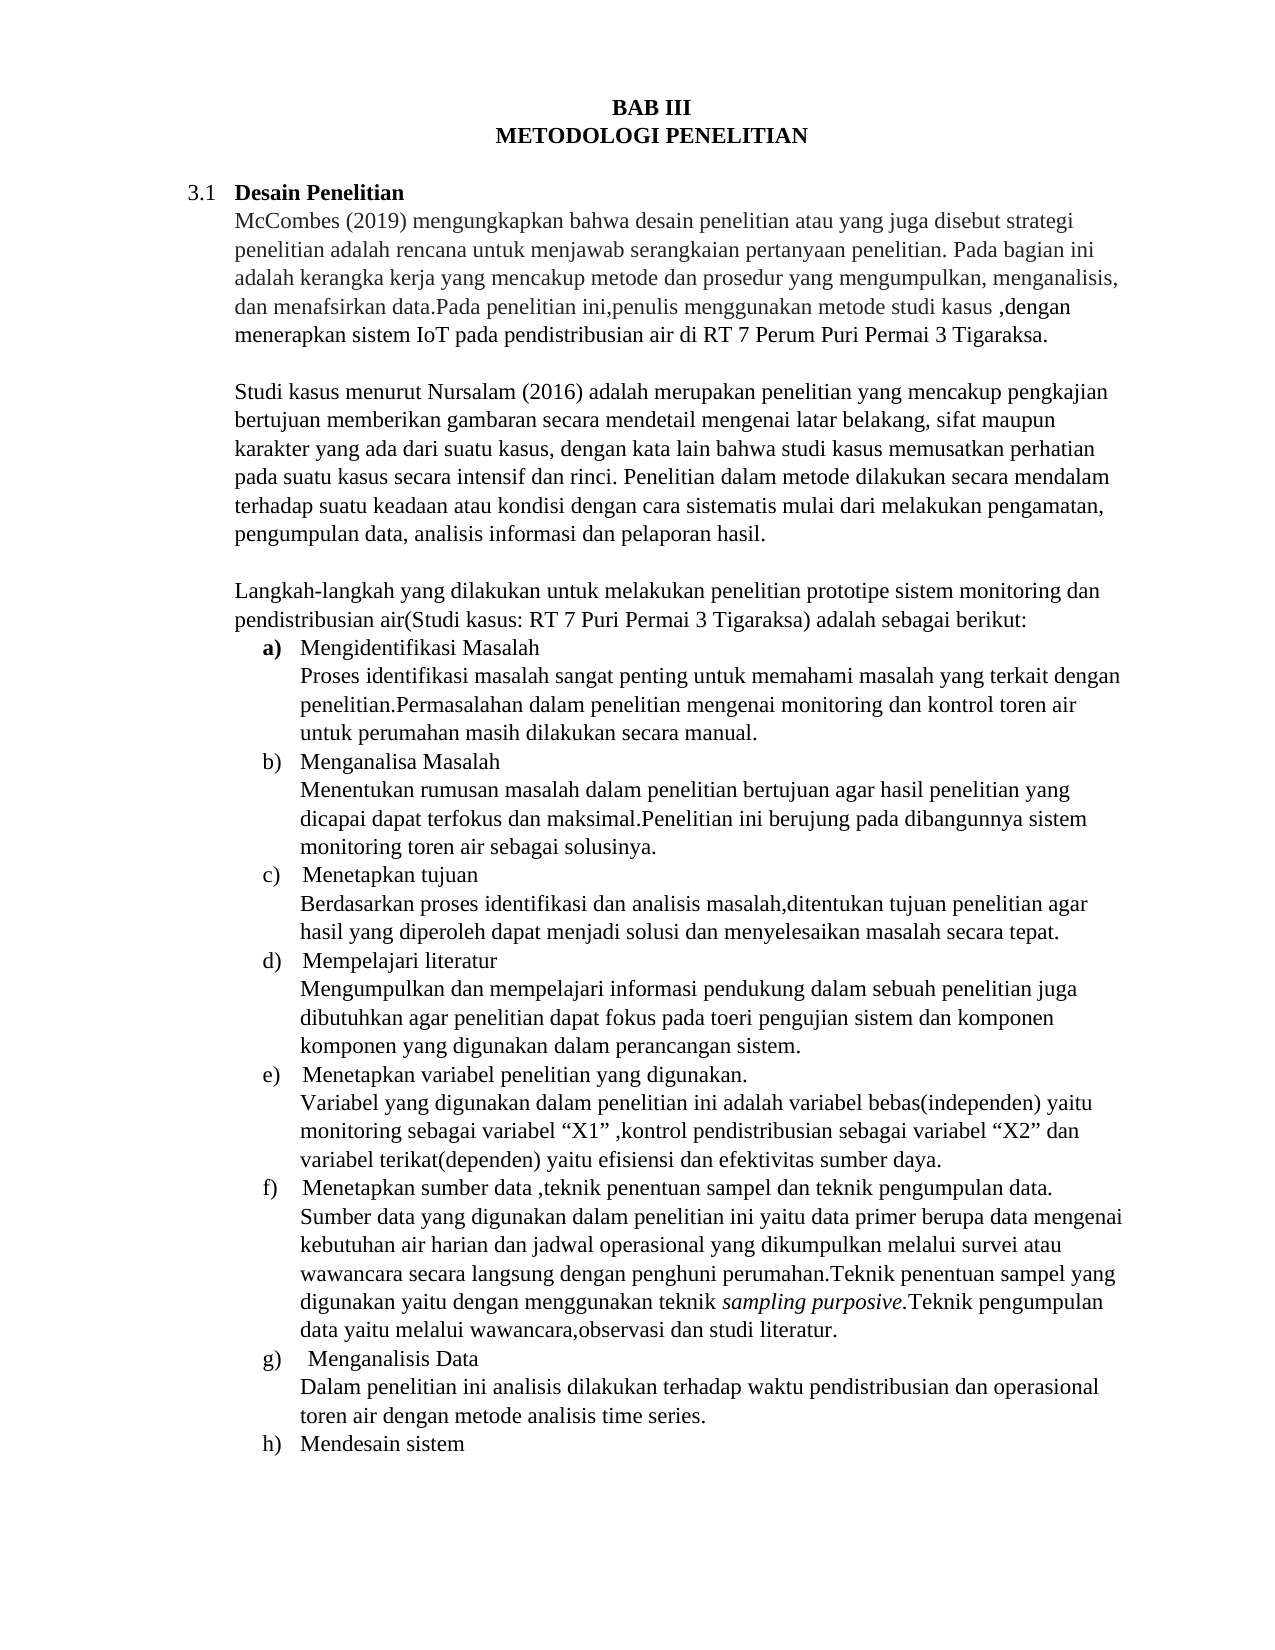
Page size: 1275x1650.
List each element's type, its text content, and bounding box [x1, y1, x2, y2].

list Berdasarkan proses identifikasi dan analisis masalah,ditentukan tujuan penelitian agar hasil yang diperoleh dapat menjadi solusi dan menyelesaikan masalah secara tepat. [300, 890, 1125, 945]
list Studi kasus menurut Nursalam (2016) adalah merupakan penelitian yang mencakup pengkajian bertujuan memberikan gambaran secara mendetail mengenai latar belakang, sifat maupun karakter yang ada dari suatu kasus, dengan kata lain bahwa studi kasus memusatkan perhatian pada suatu kasus secara intensif dan rinci. Penelitian dalam metode dilakukan secara mendalam terhadap suatu keadaan atau kondisi dengan cara sistematis mulai dari melakukan pengamatan, pengumpulan data, analisis informasi dan pelaporan hasil. [234, 378, 1125, 547]
list Menganalisa Masalah [262, 748, 1125, 774]
list McCombes (2019) mengungkapkan bahwa desain penelitian atau yang juga disebut strategi penelitian adalah rencana untuk menjawab serangkaian pertanyaan penelitian. Pada bagian ini adalah kerangka kerja yang mencakup metode dan prosedur yang mengumpulkan, menganalisis, dan menafsirkan data.Pada penelitian ini,penulis menggunakan metode studi kasus ,dengan menerapkan sistem IoT pada pendistribusian air di RT 7 Perum Puri Permai 3 Tigaraksa. [234, 207, 1125, 348]
list METODOLOGI PENELITIAN [178, 122, 1125, 148]
list Mengumpulkan dan mempelajari informasi pendukung dalam sebuah penelitian juga dibutuhkan agar penelitian dapat fokus pada toeri pengujian sistem dan komponen komponen yang digunakan dalam perancangan sistem. [300, 975, 1125, 1058]
list Proses identifikasi masalah sangat penting untuk memahami masalah yang terkait dengan penelitian.Permasalahan dalam penelitian mengenai monitoring dan kontrol toren air untuk perumahan masih dilakukan secara manual. [300, 662, 1125, 746]
list Menentukan rumusan masalah dalam penelitian bertujuan agar hasil penelitian yang dicapai dapat terfokus dan maksimal.Penelitian ini berujung pada dibangunnya sistem monitoring toren air sebagai solusinya. [300, 776, 1125, 859]
list Desain Penelitian [187, 179, 1125, 205]
list Variabel yang digunakan dalam penelitian ini adalah variabel bebas(independen) yaitu monitoring sebagai variabel “X1” ,kontrol pendistribusian sebagai variabel “X2” dan variabel terikat(dependen) yaitu efisiensi dan efektivitas sumber daya. [300, 1089, 1125, 1172]
list Menetapkan sumber data ,teknik penentuan sampel dan teknik pengumpulan data. [262, 1174, 1125, 1201]
list Dalam penelitian ini analisis dilakukan terhadap waktu pendistribusian dan operasional toren air dengan metode analisis time series. [300, 1373, 1125, 1428]
list BAB III [178, 94, 1125, 120]
list Menetapkan tujuan [262, 862, 1125, 888]
list Mempelajari literatur [262, 947, 1125, 973]
list Mendesain sistem [262, 1430, 1125, 1457]
list Menganalisis Data [262, 1345, 1125, 1371]
list Sumber data yang digunakan dalam penelitian ini yaitu data primer berupa data mengenai kebutuhan air harian dan jadwal operasional yang dikumpulkan melalui survei atau wawancara secara langsung dengan penghuni perumahan.Teknik penentuan sampel yang digunakan yaitu dengan menggunakan teknik sampling purposive.Teknik pengumpulan data yaitu melalui wawancara,observasi dan studi literatur. [300, 1203, 1125, 1343]
list Mengidentifikasi Masalah [262, 634, 1125, 660]
list Langkah-langkah yang dilakukan untuk melakukan penelitian prototipe sistem monitoring dan pendistribusian air(Studi kasus: RT 7 Puri Permai 3 Tigaraksa) adalah sebagai berikut: [234, 577, 1125, 632]
list Menetapkan variabel penelitian yang digunakan. [262, 1061, 1125, 1087]
